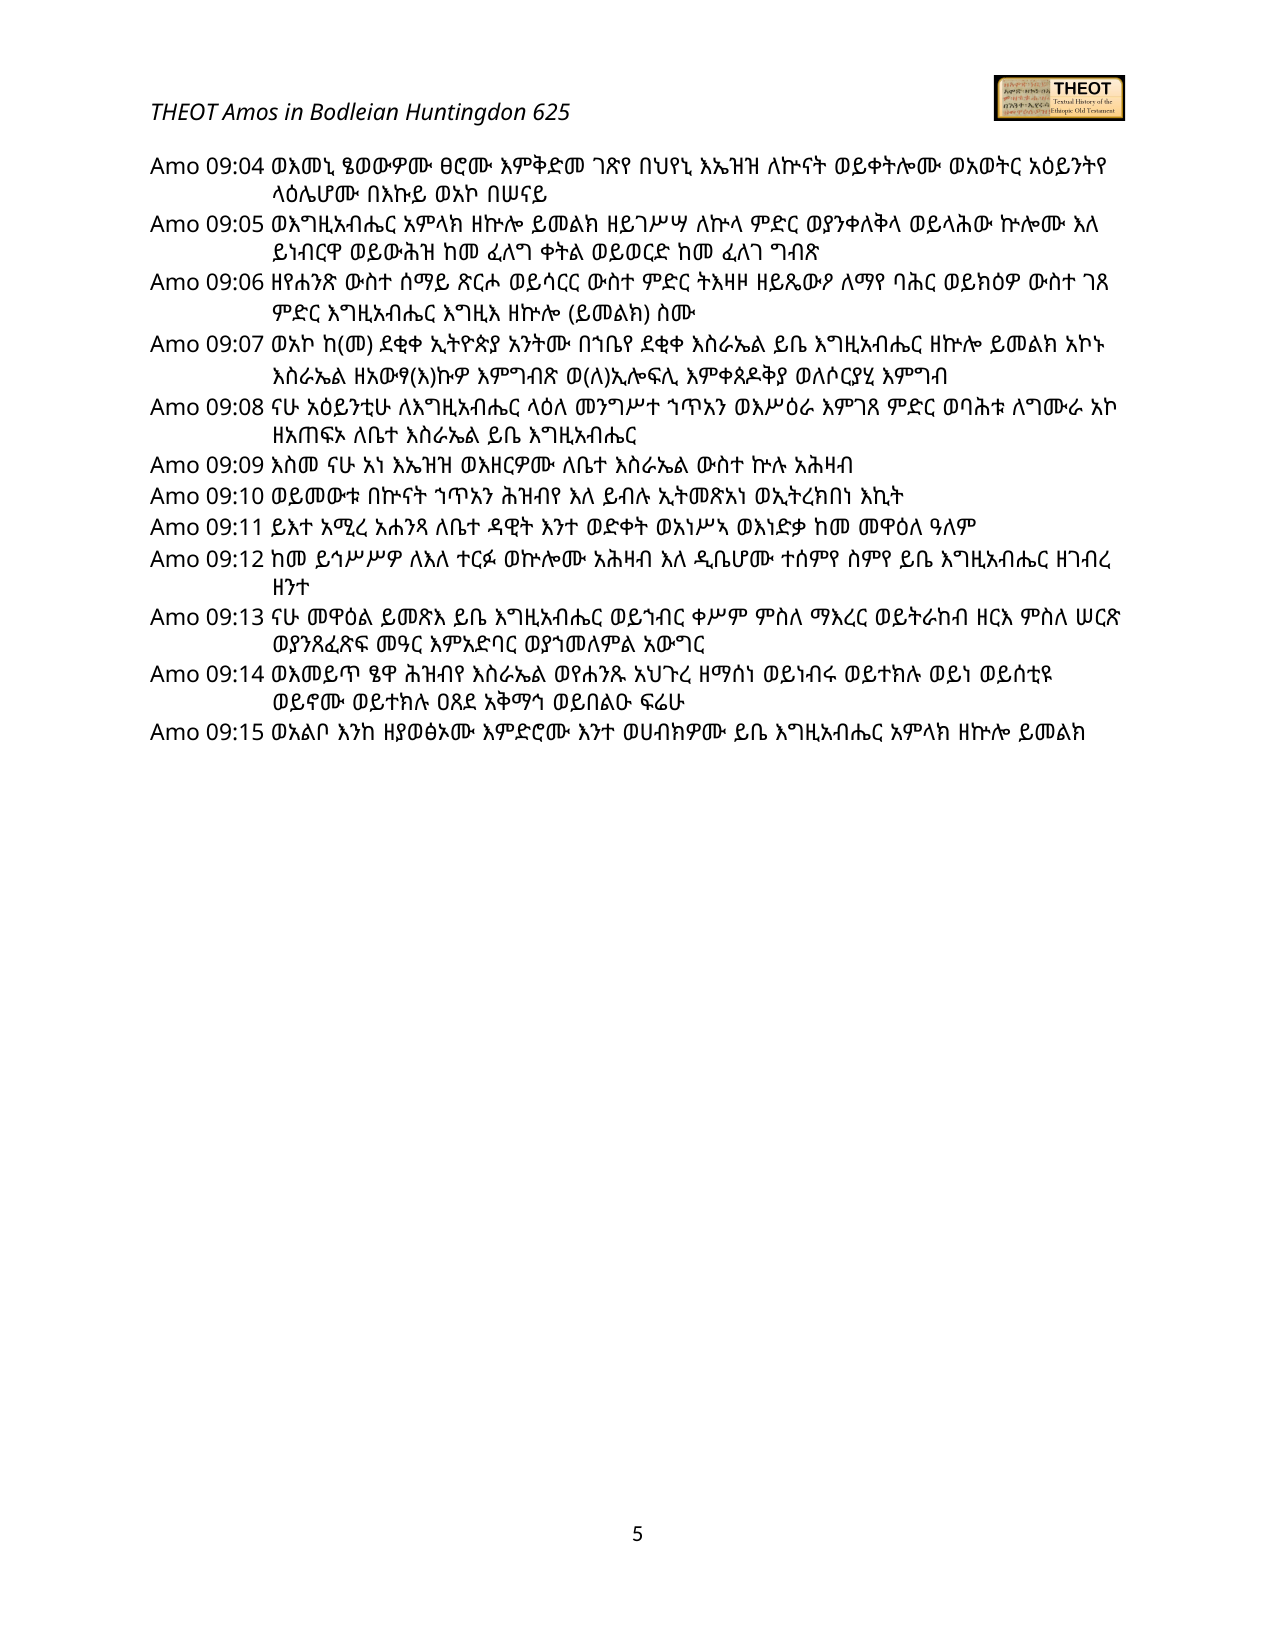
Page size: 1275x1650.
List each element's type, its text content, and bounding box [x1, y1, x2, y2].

text Amo 09:14 ወእመይጥ ፄዋ ሕዝብየ እስራኤል ወየሐንጹ አህጉረ ዘማሰነ ወይነብሩ ወይተክሉ ወይነ ወይሰቲዩ ወይኖሙ ወይተክሉ ዐጸደ አቅማኅ ወይበልዑ ፍሬሁ [150, 658, 1125, 716]
text Amo 09:13 ናሁ መዋዕል ይመጽእ ይቤ እግዚአብሔር ወይኀብር ቀሥም ምስለ ማእረር ወይትራከብ ዘርእ ምስለ ሠርጽ ወያንጸፈጽፍ መዓር እምአድባር ወያኀመለምል አውግር [150, 600, 1125, 658]
text Amo 09:09 እስመ ናሁ አነ እኤዝዝ ወእዘርዎሙ ለቤተ እስራኤል ውስተ ኵሉ አሕዛብ [150, 449, 1125, 480]
text Amo 09:12 ከመ ይኅሥሥዎ ለእለ ተርፉ ወኵሎሙ አሕዛብ እለ ዲቤሆሙ ተሰምየ ስምየ ይቤ እግዚአብሔር ዘገብረ ዘንተ [150, 542, 1125, 600]
text Amo 09:04 ወእመኒ ፄወውዎሙ ፀሮሙ እምቅድመ ገጽየ በህየኒ እኤዝዝ ለኵናት ወይቀትሎሙ ወአወትር አዕይንትየ ላዕሌሆሙ በእኩይ ወአኮ በሠናይ [150, 150, 1125, 208]
text Amo 09:11 ይእተ አሚረ አሐንጻ ለቤተ ዳዊት እንተ ወድቀት ወአነሥኣ ወእነድቃ ከመ መዋዕለ ዓለም [150, 511, 1125, 542]
text Amo 09:05 ወእግዚአብሔር አምላክ ዘኵሎ ይመልክ ዘይገሥሣ ለኵላ ምድር ወያንቀለቅላ ወይላሕው ኵሎሙ እለ ይነብርዋ ወይውሕዝ ከመ ፈለግ ቀትል ወይወርድ ከመ ፈለገ ግብጽ [150, 208, 1125, 266]
text Amo 09:15 ወአልቦ እንከ ዘያወፅኦሙ እምድሮሙ እንተ ወሀብክዎሙ ይቤ እግዚአብሔር አምላክ ዘኵሎ ይመልክ [150, 716, 1125, 747]
text Amo 09:10 ወይመውቱ በኵናት ኀጥአን ሕዝብየ እለ ይብሉ ኢትመጽአነ ወኢትረክበነ እኪት [150, 480, 1125, 511]
text Amo 09:07 ወአኮ ከ(መ) ደቂቀ ኢትዮጵያ አንትሙ በኀቤየ ደቂቀ እስራኤል ይቤ እግዚአብሔር ዘኵሎ ይመልክ አኮኑ እስራኤል ዘአውፃ(እ)ኩዎ እምግብጽ ወ(ለ)ኢሎፍሊ እምቀጰዶቅያ ወለሶርያሂ እምግብ [150, 328, 1125, 391]
picture [993, 75, 1125, 121]
text Amo 09:06 ዘየሐንጽ ውስተ ሰማይ ጽርሖ ወይሳርር ውስተ ምድር ትእዛዞ ዘይጼውዖ ለማየ ባሕር ወይክዕዎ ውስተ ገጸ ምድር እግዚአብሔር እግዚእ ዘኵሎ (ይመልክ) ስሙ [150, 266, 1125, 328]
text Amo 09:08 ናሁ አዕይንቲሁ ለእግዚአብሔር ላዕለ መንግሥተ ኀጥአን ወእሥዕራ እምገጸ ምድር ወባሕቱ ለግሙራ አኮ ዘአጠፍኦ ለቤተ እስራኤል ይቤ እግዚአብሔር [150, 391, 1125, 449]
